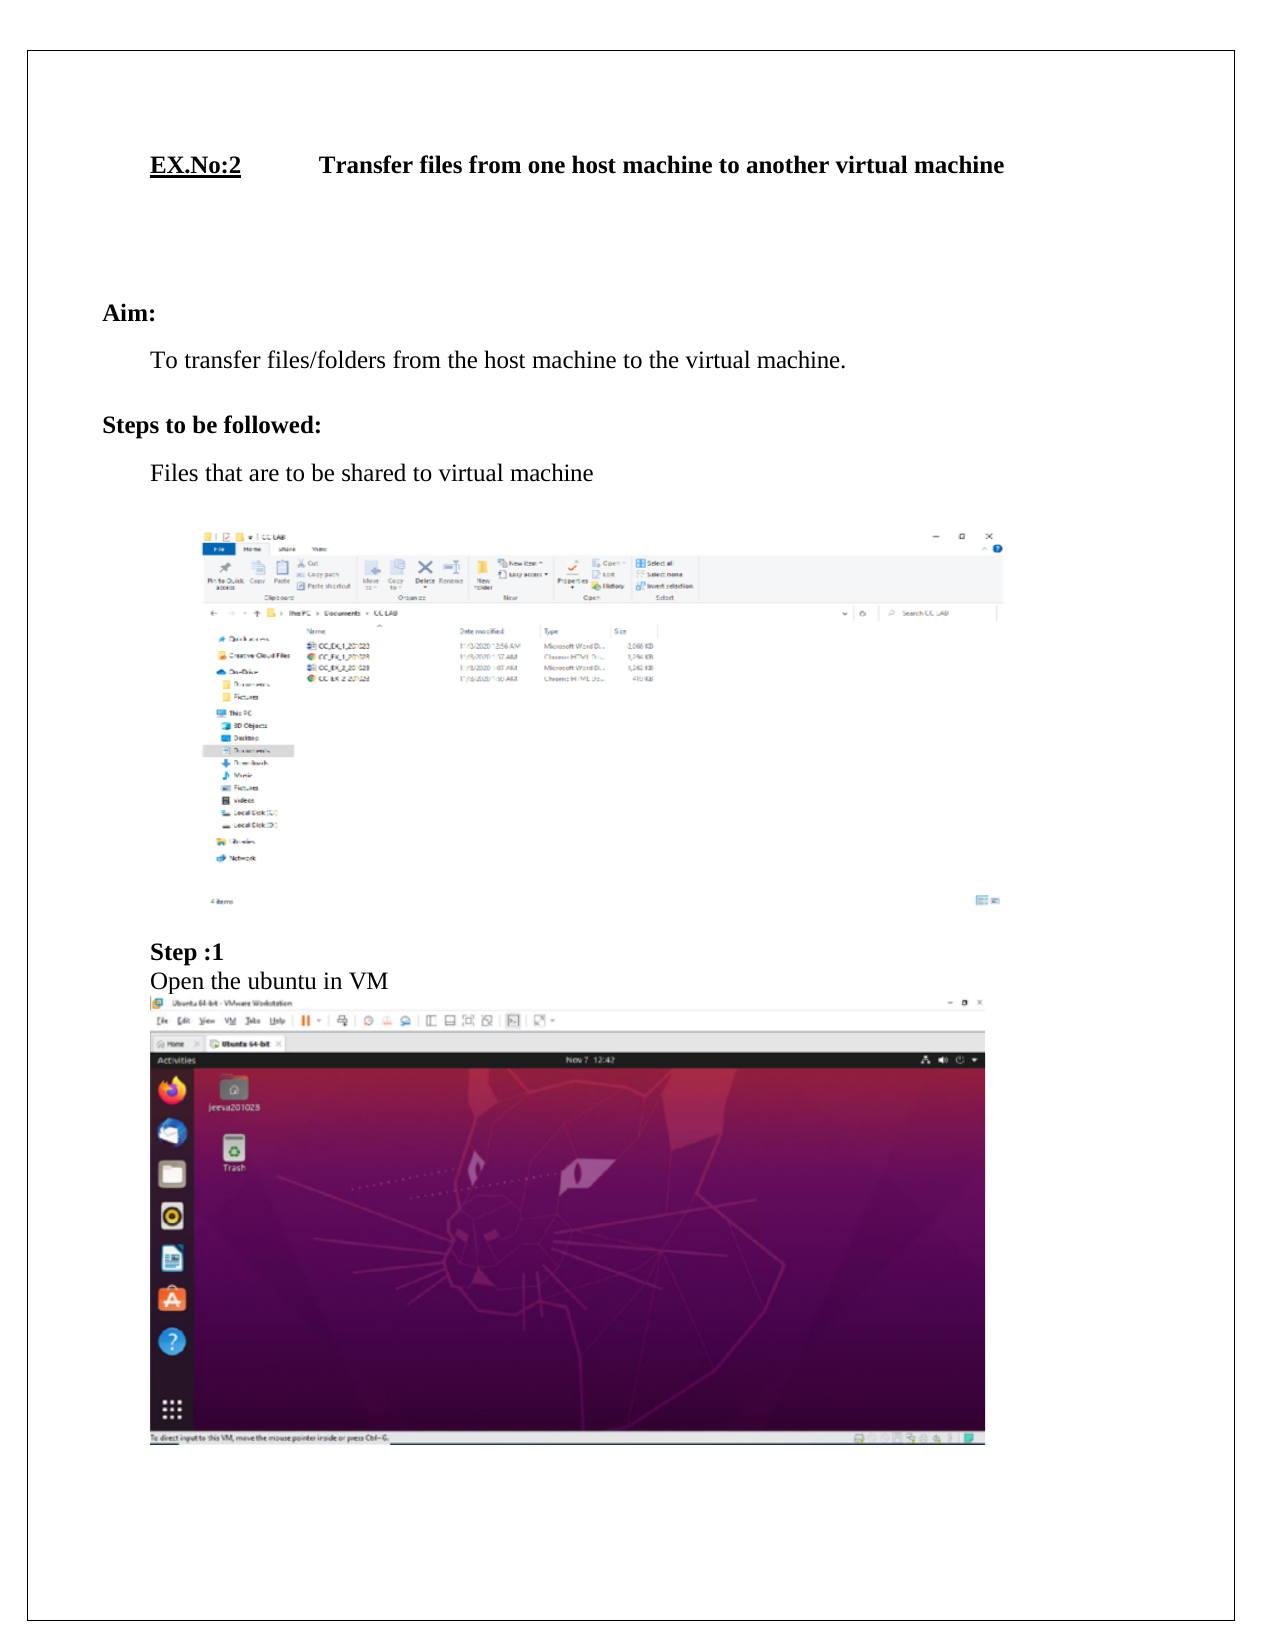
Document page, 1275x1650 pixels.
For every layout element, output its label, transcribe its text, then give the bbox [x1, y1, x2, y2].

picture [183, 516, 1080, 938]
subtitle Aim: [28, 298, 1234, 327]
text EX.No:2 Transfer files from one host machine to another virtual machine [150, 150, 1118, 178]
text Step :1 [75, 937, 1234, 966]
text Files that are to be shared to virtual machine [150, 458, 1234, 487]
picture [150, 994, 986, 1445]
text Open the ubuntu in VM [150, 966, 1234, 995]
subtitle Steps to be followed: [28, 411, 1234, 440]
text To transfer files/folders from the host machine to the virtual machine. [150, 345, 1234, 374]
